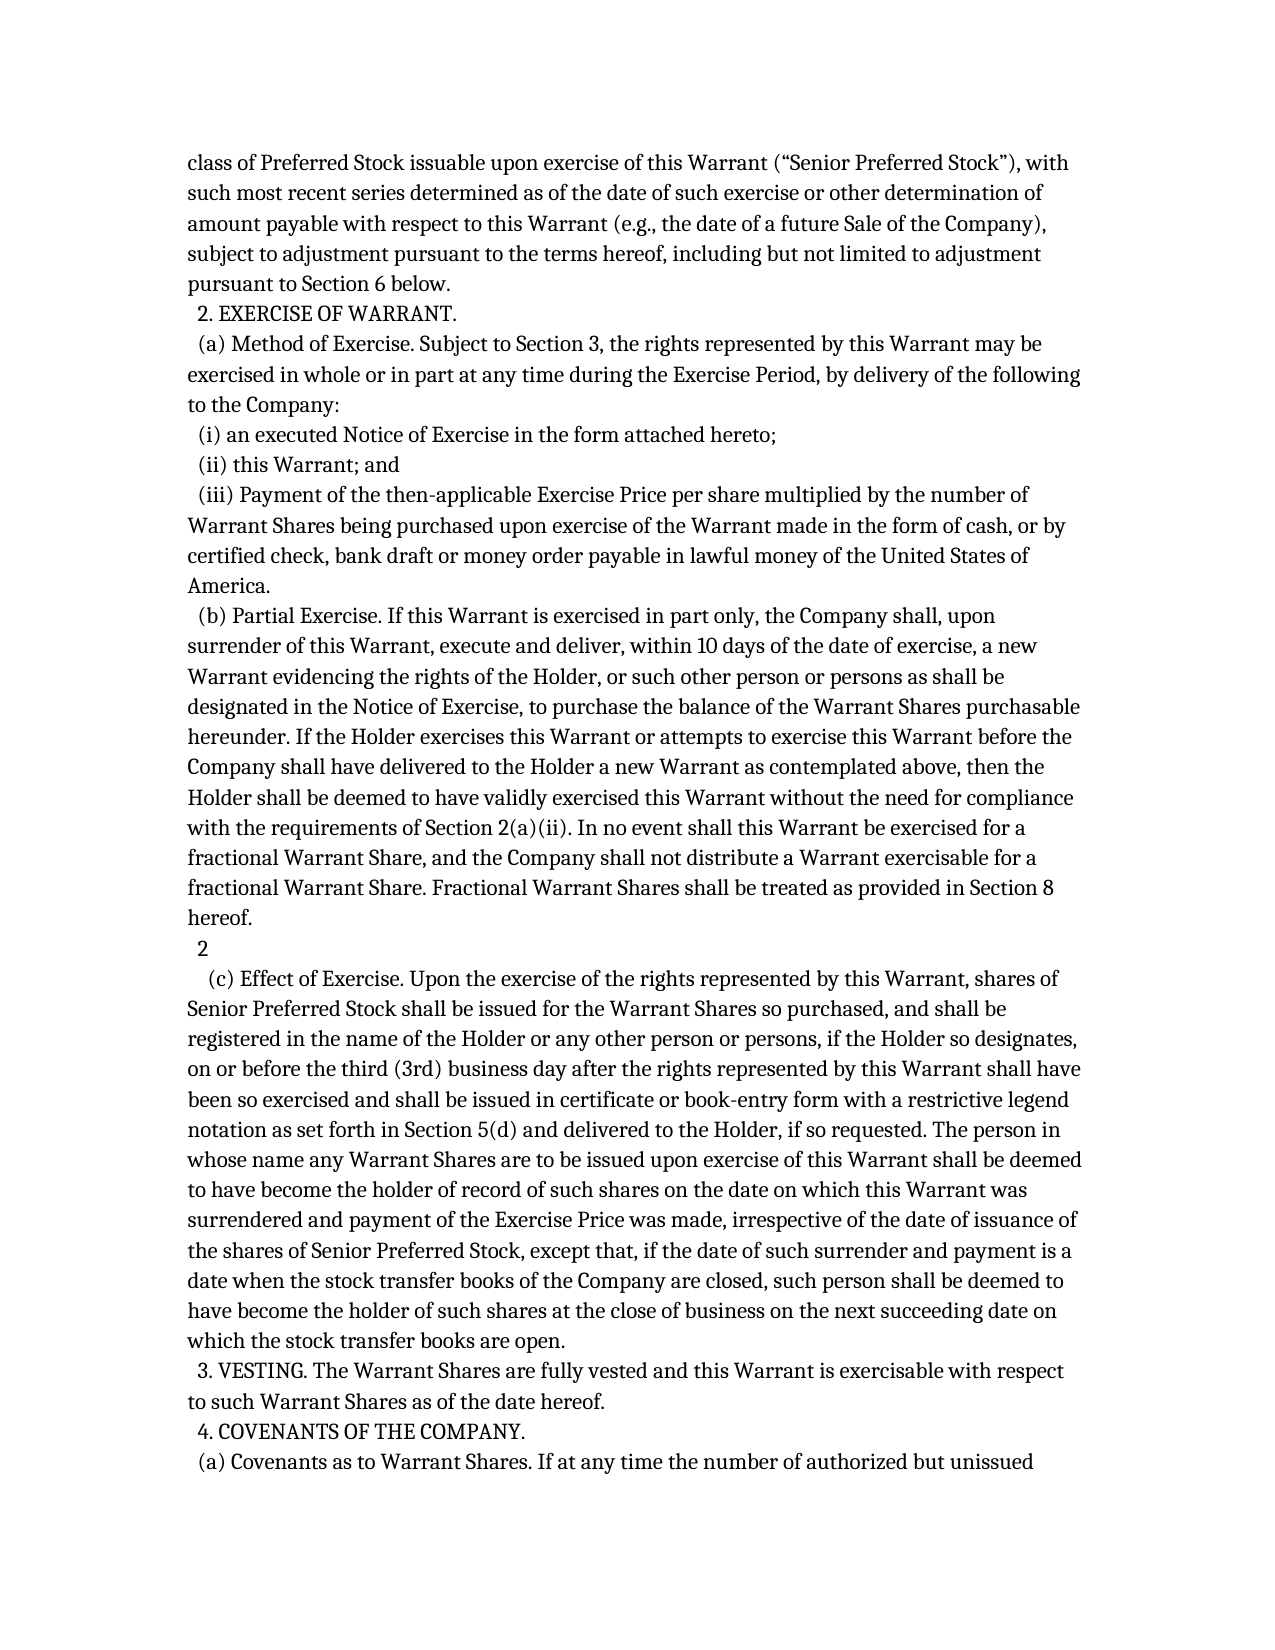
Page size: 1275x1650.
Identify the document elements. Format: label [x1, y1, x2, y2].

text [187, 150, 1087, 1475]
